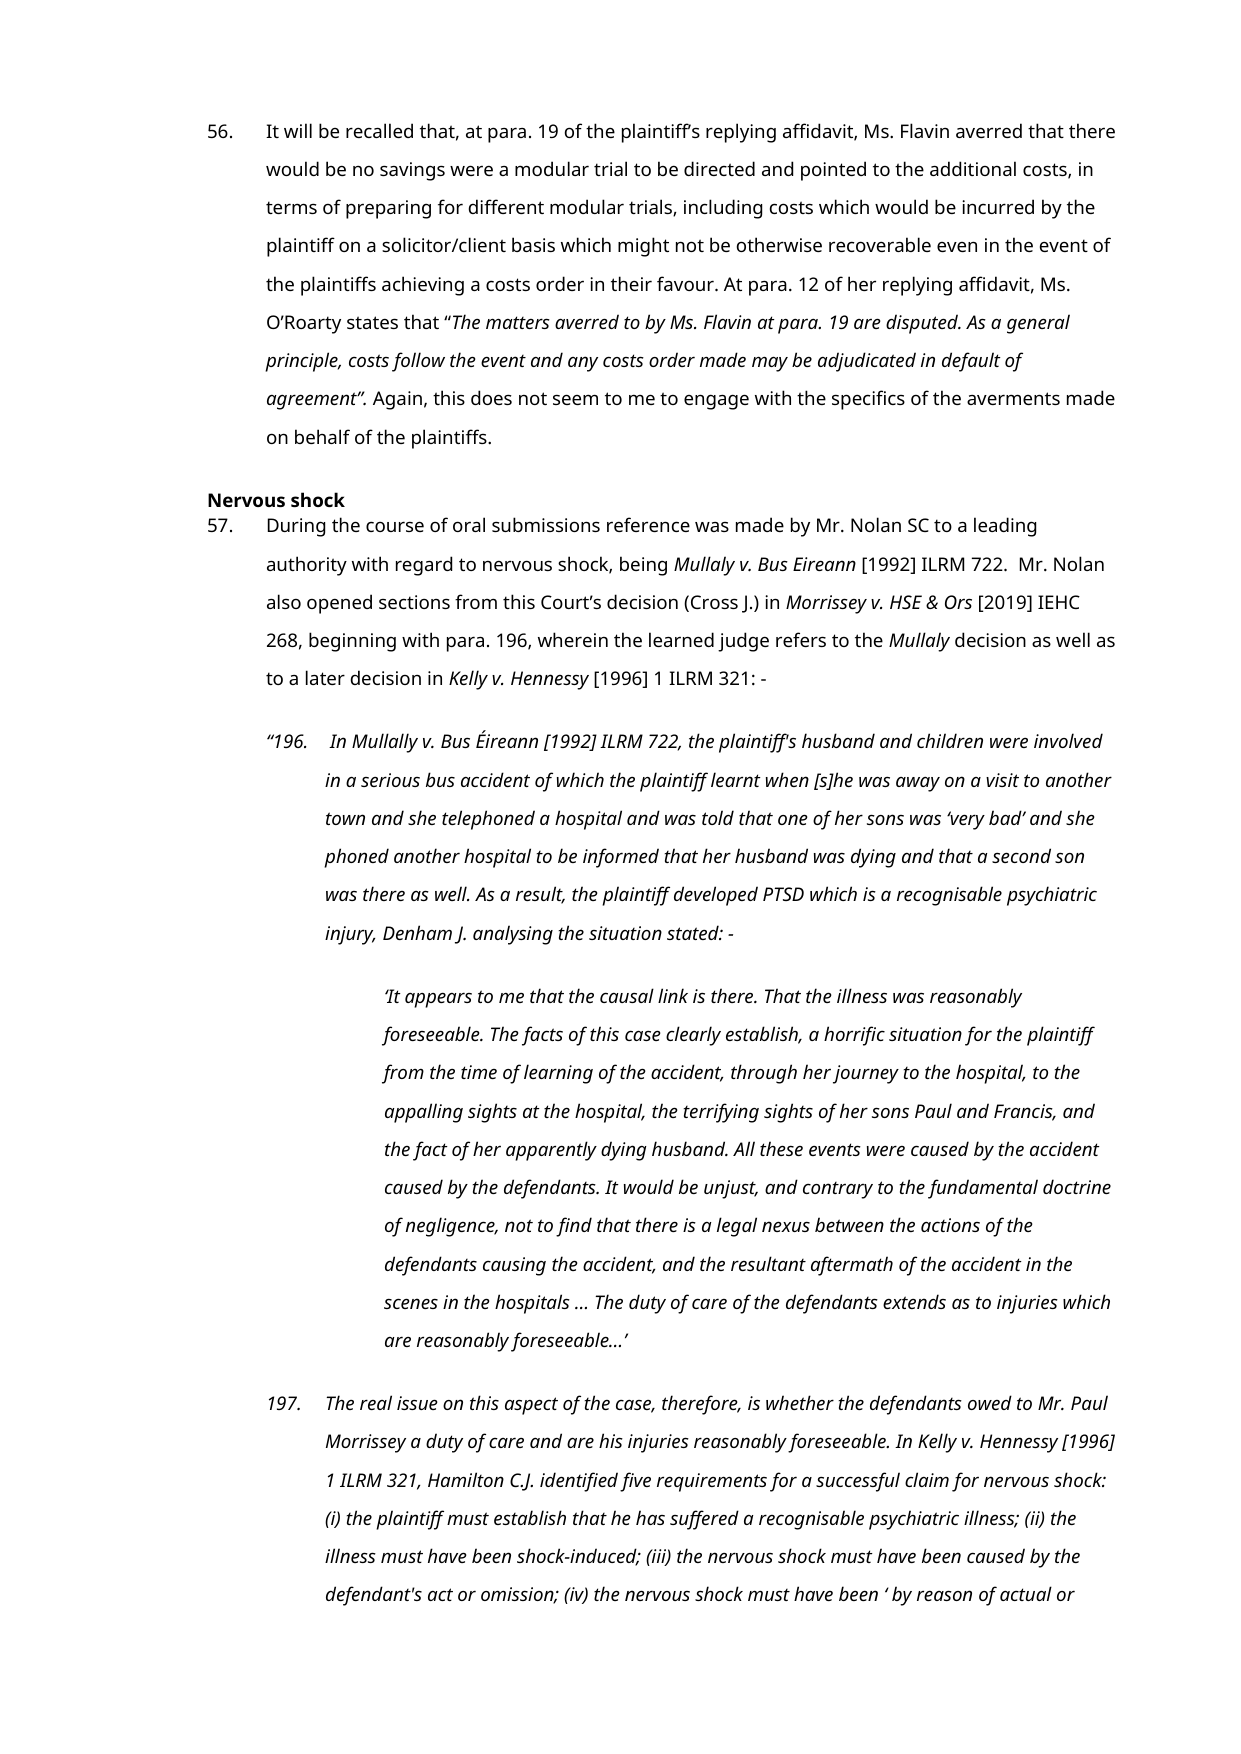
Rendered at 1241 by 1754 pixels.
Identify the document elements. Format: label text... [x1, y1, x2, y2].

subtitle Nervous shock [207, 487, 1122, 513]
text ‘It appears to me that the causal link is there. That the illness was reasonably foreseeable. The facts of this case clearly establish, a horrific situation for the plaintiff from the time of learning of the accident, through her journey to the hospital, to the appalling sights at the hospital, the terrifying sights of her sons Paul and Francis, and the fact of her apparently dying husband. All these events were caused by the accident caused by the defendants. It would be unjust, and contrary to the fundamental doctrine of negligence, not to find that there is a legal nexus between the actions of the defendants causing the accident, and the resultant aftermath of the accident in the scenes in the hospitals … The duty of care of the defendants extends as to injuries which are reasonably foreseeable…’ [325, 983, 1122, 1353]
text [266, 1391, 1122, 1607]
text “196. In Mullally v. Bus Éireann [1992] ILRM 722, the plaintiff's husband and children were involved in a serious bus accident of which the plaintiff learnt when [s]he was away on a visit to another town and she telephoned a hospital and was told that one of her sons was ‘very bad’ and she phoned another hospital to be informed that her husband was dying and that a second son was there as well. As a result, the plaintiff developed PTSD which is a recognisable psychiatric injury, Denham J. analysing the situation stated: - [266, 729, 1122, 946]
text 56. It will be recalled that, at para. 19 of the plaintiff’s replying affidavit, Ms. Flavin averred that there would be no savings were a modular trial to be directed and pointed to the additional costs, in terms of preparing for different modular trials, including costs which would be incurred by the plaintiff on a solicitor/client basis which might not be otherwise recoverable even in the event of the plaintiffs achieving a costs order in their favour. At para. 12 of her replying affidavit, Ms. O’Roarty states that “The matters averred to by Ms. Flavin at para. 19 are disputed. As a general principle, costs follow the event and any costs order made may be adjudicated in default of agreement”. Again, this does not seem to me to engage with the specifics of the averments made on behalf of the plaintiffs. [207, 118, 1122, 449]
text 57. During the course of oral submissions reference was made by Mr. Nolan SC to a leading authority with regard to nervous shock, being Mullaly v. Bus Eireann [1992] ILRM 722. Mr. Nolan also opened sections from this Court’s decision (Cross J.) in Morrissey v. HSE & Ors [2019] IEHC 268, beginning with para. 196, wherein the learned judge refers to the Mullaly decision as well as to a later decision in Kelly v. Hennessy [1996] 1 ILRM 321: - [207, 513, 1122, 691]
